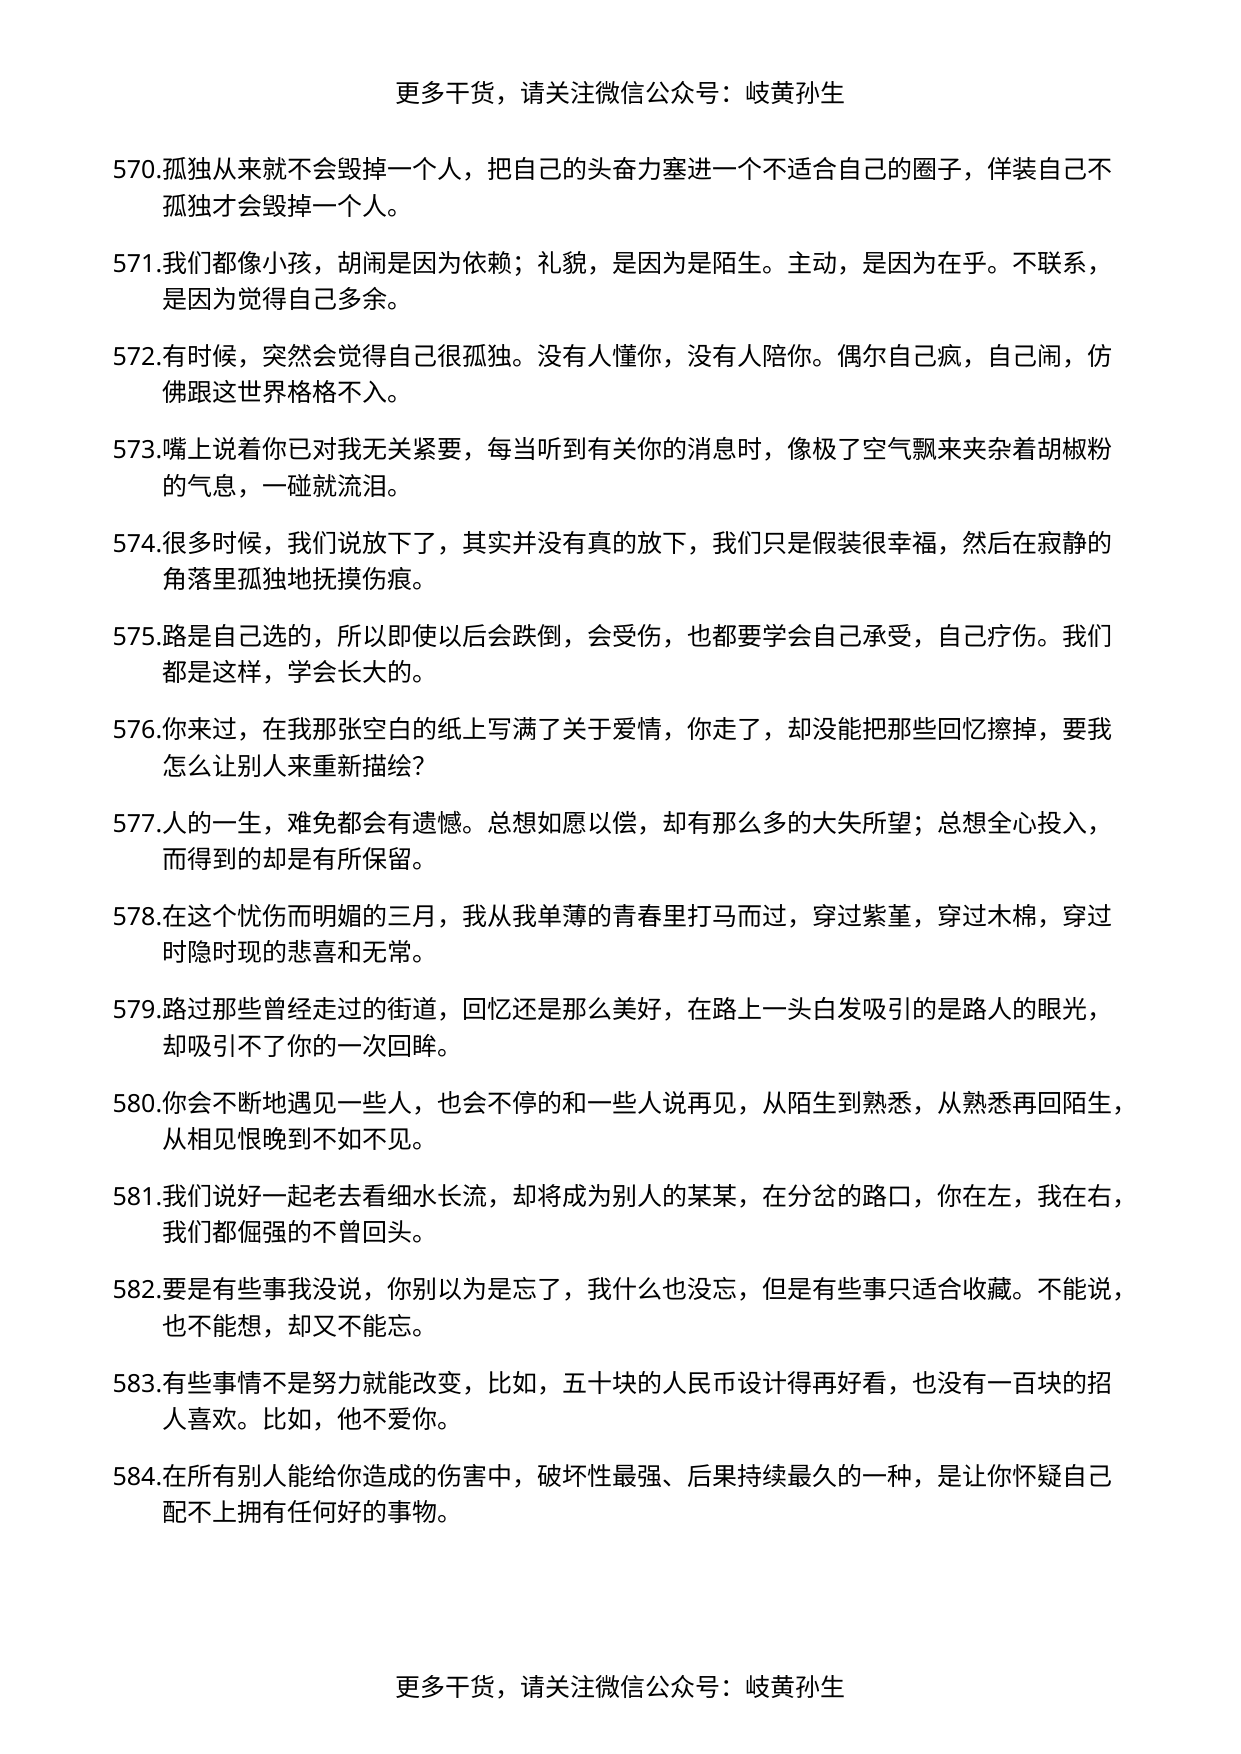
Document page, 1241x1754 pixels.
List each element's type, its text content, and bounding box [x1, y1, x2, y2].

list 在所有别人能给你造成的伤害中，破坏性最强、后果持续最久的一种，是让你怀疑自己配不上拥有任何好的事物。 [112, 1457, 1128, 1529]
list 我们都像小孩，胡闹是因为依赖；礼貌，是因为是陌生。主动，是因为在乎。不联系，是因为觉得自己多余。 [112, 243, 1128, 316]
list 路过那些曾经走过的街道，回忆还是那么美好，在路上一头白发吸引的是路人的眼光，却吸引不了你的一次回眸。 [112, 990, 1128, 1062]
list 嘴上说着你已对我无关紧要，每当听到有关你的消息时，像极了空气飘来夹杂着胡椒粉的气息，一碰就流泪。 [112, 430, 1128, 502]
list 在这个忧伤而明媚的三月，我从我单薄的青春里打马而过，穿过紫堇，穿过木棉，穿过时隐时现的悲喜和无常。 [112, 897, 1128, 969]
list 有些事情不是努力就能改变，比如，五十块的人民币设计得再好看，也没有一百块的招人喜欢。比如，他不爱你。 [112, 1363, 1128, 1436]
list 你来过，在我那张空白的纸上写满了关于爱情，你走了，却没能把那些回忆擦掉，要我怎么让别人来重新描绘？ [112, 710, 1128, 782]
list 孤独从来就不会毁掉一个人，把自己的头奋力塞进一个不适合自己的圈子，佯装自己不孤独才会毁掉一个人。 [112, 150, 1128, 222]
list 要是有些事我没说，你别以为是忘了，我什么也没忘，但是有些事只适合收藏。不能说，也不能想，却又不能忘。 [112, 1270, 1128, 1342]
list 有时候，突然会觉得自己很孤独。没有人懂你，没有人陪你。偶尔自己疯，自己闹，仿佛跟这世界格格不入。 [112, 337, 1128, 409]
list 人的一生，难免都会有遗憾。总想如愿以偿，却有那么多的大失所望；总想全心投入，而得到的却是有所保留。 [112, 803, 1128, 876]
list 很多时候，我们说放下了，其实并没有真的放下，我们只是假装很幸福，然后在寂静的角落里孤独地抚摸伤痕。 [112, 523, 1128, 596]
list 我们说好一起老去看细水长流，却将成为别人的某某，在分岔的路口，你在左，我在右，我们都倔强的不曾回头。 [112, 1177, 1128, 1249]
list 路是自己选的，所以即使以后会跌倒，会受伤，也都要学会自己承受，自己疗伤。我们都是这样，学会长大的。 [112, 617, 1128, 689]
list 你会不断地遇见一些人，也会不停的和一些人说再见，从陌生到熟悉，从熟悉再回陌生，从相见恨晚到不如不见。 [112, 1083, 1128, 1156]
